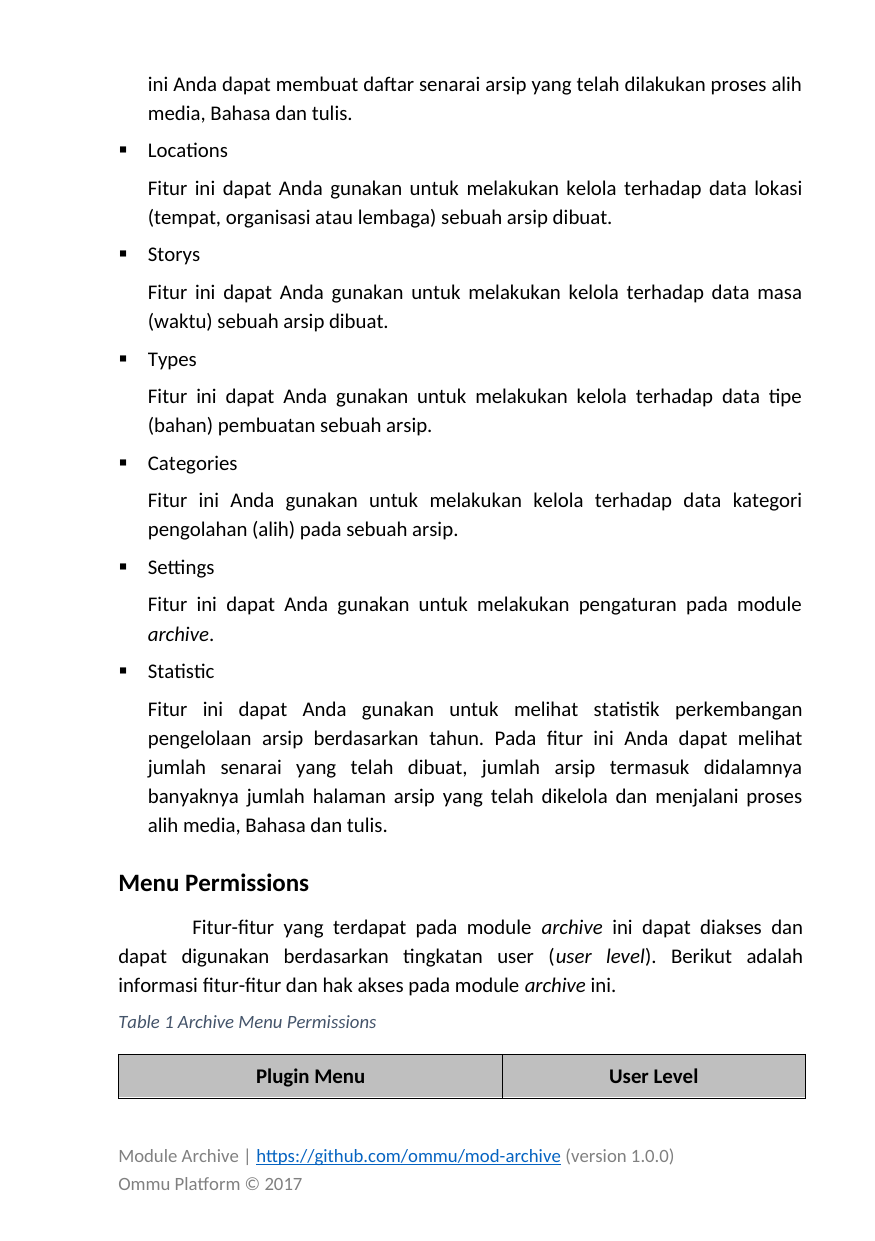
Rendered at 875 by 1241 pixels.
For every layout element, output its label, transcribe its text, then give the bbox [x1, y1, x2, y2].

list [148, 71, 803, 125]
list Fitur ini dapat Anda gunakan untuk melakukan kelola terhadap data masa (waktu) sebuah arsip dibuat. [148, 279, 803, 334]
table_header Plugin Menu [119, 1055, 502, 1097]
list Fitur ini dapat Anda gunakan untuk melakukan kelola terhadap data tipe (bahan) pembuatan sebuah arsip. [148, 383, 803, 438]
list Settings [118, 554, 803, 579]
subtitle Menu Permissions [118, 867, 803, 897]
list Fitur ini dapat Anda gunakan untuk melakukan kelola terhadap data lokasi (tempat, organisasi atau lembaga) sebuah arsip dibuat. [148, 175, 803, 229]
list Locations [118, 137, 803, 163]
text Table 1 Archive Menu Permissions [118, 1010, 803, 1033]
list Statistic [118, 658, 803, 684]
list Fitur ini dapat Anda gunakan untuk melakukan pengaturan pada module archive. [148, 592, 803, 646]
list Types [118, 346, 803, 371]
list Fitur ini Anda gunakan untuk melakukan kelola terhadap data kategori pengolahan (alih) pada sebuah arsip. [148, 487, 803, 542]
list Categories [118, 450, 803, 475]
list Storys [118, 242, 803, 267]
table_header User Level [503, 1055, 805, 1097]
list Fitur ini dapat Anda gunakan untuk melihat statistik perkembangan pengelolaan arsip berdasarkan tahun. Pada fitur ini Anda dapat melihat jumlah senarai yang telah dibuat, jumlah arsip termasuk didalamnya banyaknya jumlah halaman arsip yang telah dikelola dan menjalani proses alih media, Bahasa dan tulis. [148, 696, 803, 838]
text Fitur-fitur yang terdapat pada module archive ini dapat diakses dan dapat digunakan berdasarkan tingkatan user (user level). Berikut adalah informasi fitur-fitur dan hak akses pada module archive ini. [118, 914, 803, 998]
